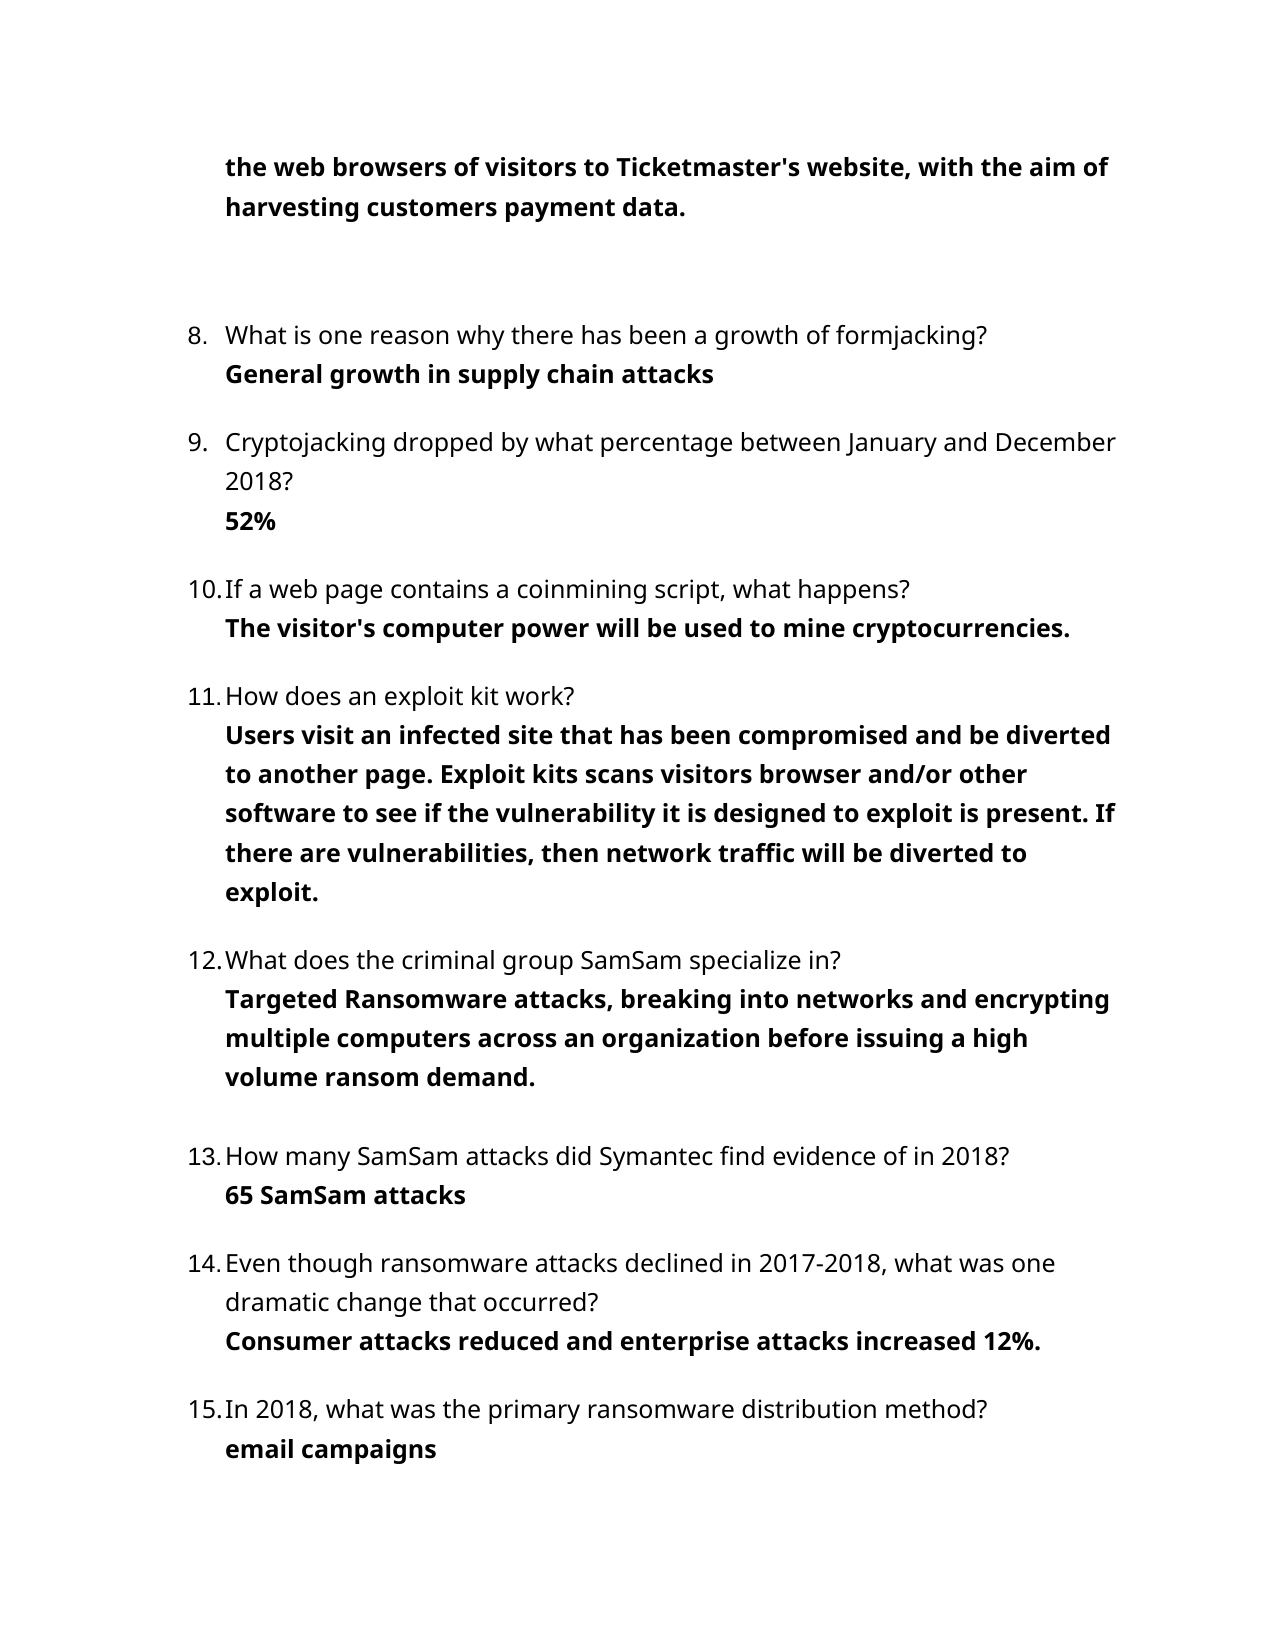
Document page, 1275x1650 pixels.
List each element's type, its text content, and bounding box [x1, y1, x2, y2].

list If a web page contains a coinmining script, what happens? The visitor's computer power will be used to mine cryptocurrencies. [187, 571, 1125, 675]
list What does the criminal group SamSam specialize in? Targeted Ransomware attacks, breaking into networks and encrypting multiple computers across an organization before issuing a high volume ransom demand. [187, 942, 1125, 1094]
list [187, 150, 1125, 223]
list How does an exploit kit work? Users visit an infected site that has been compromised and be diverted to another page. Exploit kits scans visitors browser and/or other software to see if the vulnerability it is designed to exploit is present. If there are vulnerabilities, then network traffic will be diverted to exploit. [187, 678, 1125, 939]
list Even though ransomware attacks declined in 2017-2018, what was one dramatic change that occurred? Consumer attacks reduced and enterprise attacks increased 12%. [187, 1246, 1125, 1388]
list Cryptojacking dropped by what percentage between January and December 2018? 52% [187, 425, 1125, 567]
list What is one reason why there has been a growth of formjacking? General growth in supply chain attacks [187, 317, 1125, 421]
list In 2018, what was the primary ransomware distribution method? email campaigns [187, 1392, 1125, 1465]
list How many SamSam attacks did Symantec find evidence of in 2018? 65 SamSam attacks [187, 1138, 1125, 1242]
